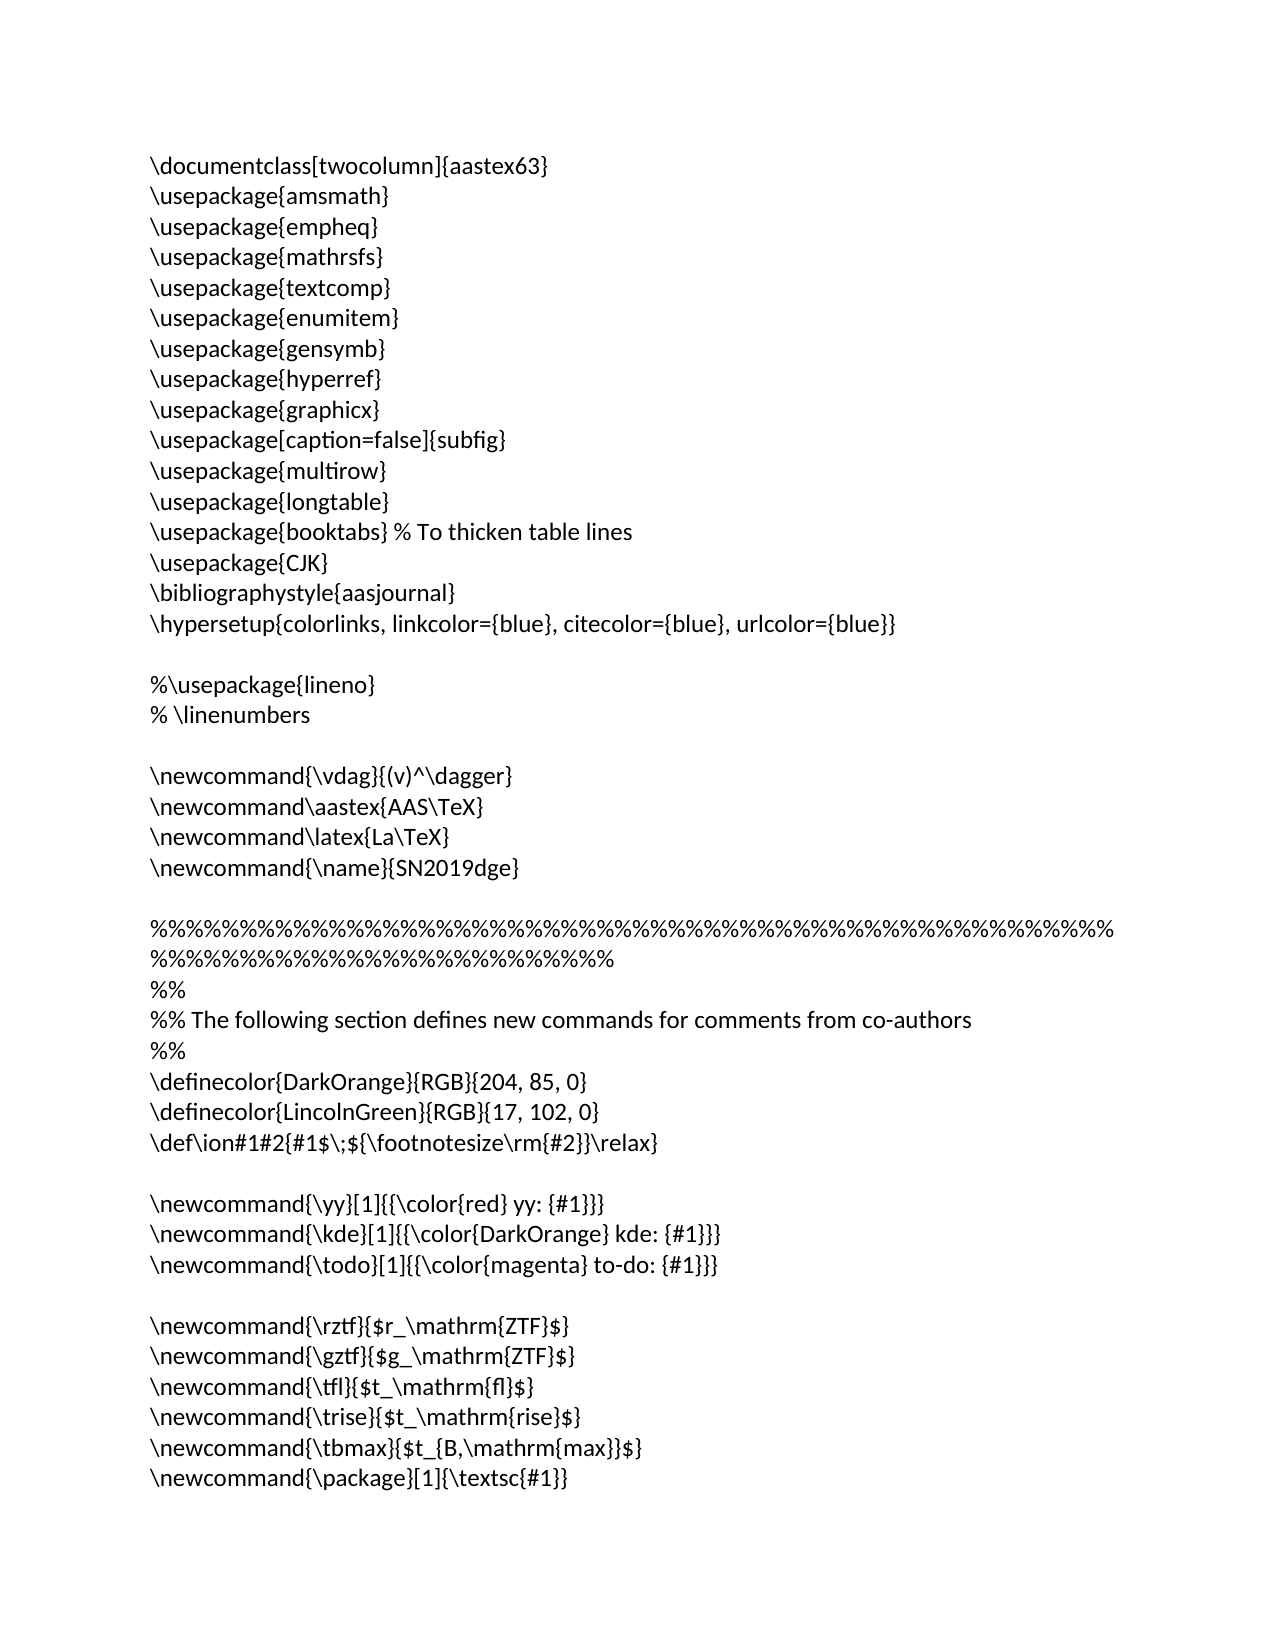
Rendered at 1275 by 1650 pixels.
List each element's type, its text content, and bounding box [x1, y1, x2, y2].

text %% The following section defines new commands for comments from co-authors [150, 1004, 1125, 1035]
text \usepackage{amsmath} [150, 181, 1125, 211]
text \usepackage{enumitem} [150, 303, 1125, 333]
text \newcommand\aastex{AAS\TeX} [150, 791, 1125, 821]
text %\usepackage{lineno} [150, 669, 1125, 699]
text \usepackage{textcomp} [150, 272, 1125, 303]
text \usepackage[caption=false]{subfig} [150, 425, 1125, 455]
text % \linenumbers [150, 699, 1125, 730]
text \newcommand{\rztf}{$r_\mathrm{ZTF}$} [150, 1310, 1125, 1340]
text \definecolor{DarkOrange}{RGB}{204, 85, 0} [150, 1066, 1125, 1096]
text \newcommand{\trise}{$t_\mathrm{rise}$} [150, 1401, 1125, 1432]
text \bibliographystyle{aasjournal} [150, 577, 1125, 608]
text \definecolor{LincolnGreen}{RGB}{17, 102, 0} [150, 1096, 1125, 1127]
text \newcommand{\tfl}{$t_\mathrm{fl}$} [150, 1371, 1125, 1401]
text \newcommand{\name}{SN2019dge} [150, 852, 1125, 882]
text \usepackage{graphicx} [150, 394, 1125, 425]
text %%%%%%%%%%%%%%%%%%%%%%%%%%%%%%%%%%%%%%%%%%%%%%%%%%%%%%%%%%%%%%%%%%%%%%%%%%%%%%%% [150, 913, 1125, 974]
text \usepackage{booktabs} % To thicken table lines [150, 516, 1125, 547]
text \newcommand{\gztf}{$g_\mathrm{ZTF}$} [150, 1340, 1125, 1371]
text \newcommand{\yy}[1]{{\color{red} yy: {#1}}} [150, 1188, 1125, 1218]
text ﻿\documentclass[twocolumn]{aastex63} [150, 150, 1125, 181]
text \newcommand{\kde}[1]{{\color{DarkOrange} kde: {#1}}} [150, 1218, 1125, 1249]
text \newcommand\latex{La\TeX} [150, 821, 1125, 852]
text \def\ion#1#2{#1$\;${\footnotesize\rm{#2}}\relax} [150, 1127, 1125, 1157]
text \usepackage{empheq} [150, 211, 1125, 242]
text %% [150, 974, 1125, 1004]
text \usepackage{multirow} [150, 455, 1125, 486]
text \newcommand{\package}[1]{\textsc{#1}} [150, 1462, 1125, 1493]
text \usepackage{CJK} [150, 547, 1125, 577]
text \usepackage{gensymb} [150, 333, 1125, 364]
text \usepackage{longtable} [150, 486, 1125, 516]
text \hypersetup{colorlinks, linkcolor={blue}, citecolor={blue}, urlcolor={blue}} [150, 608, 1125, 638]
text \usepackage{mathrsfs} [150, 242, 1125, 272]
text \newcommand{\tbmax}{$t_{B,\mathrm{max}}$} [150, 1432, 1125, 1462]
text \newcommand{\todo}[1]{{\color{magenta} to-do: {#1}}} [150, 1249, 1125, 1279]
text \newcommand{\vdag}{(v)^\dagger} [150, 760, 1125, 791]
text %% [150, 1035, 1125, 1066]
text \usepackage{hyperref} [150, 364, 1125, 394]
